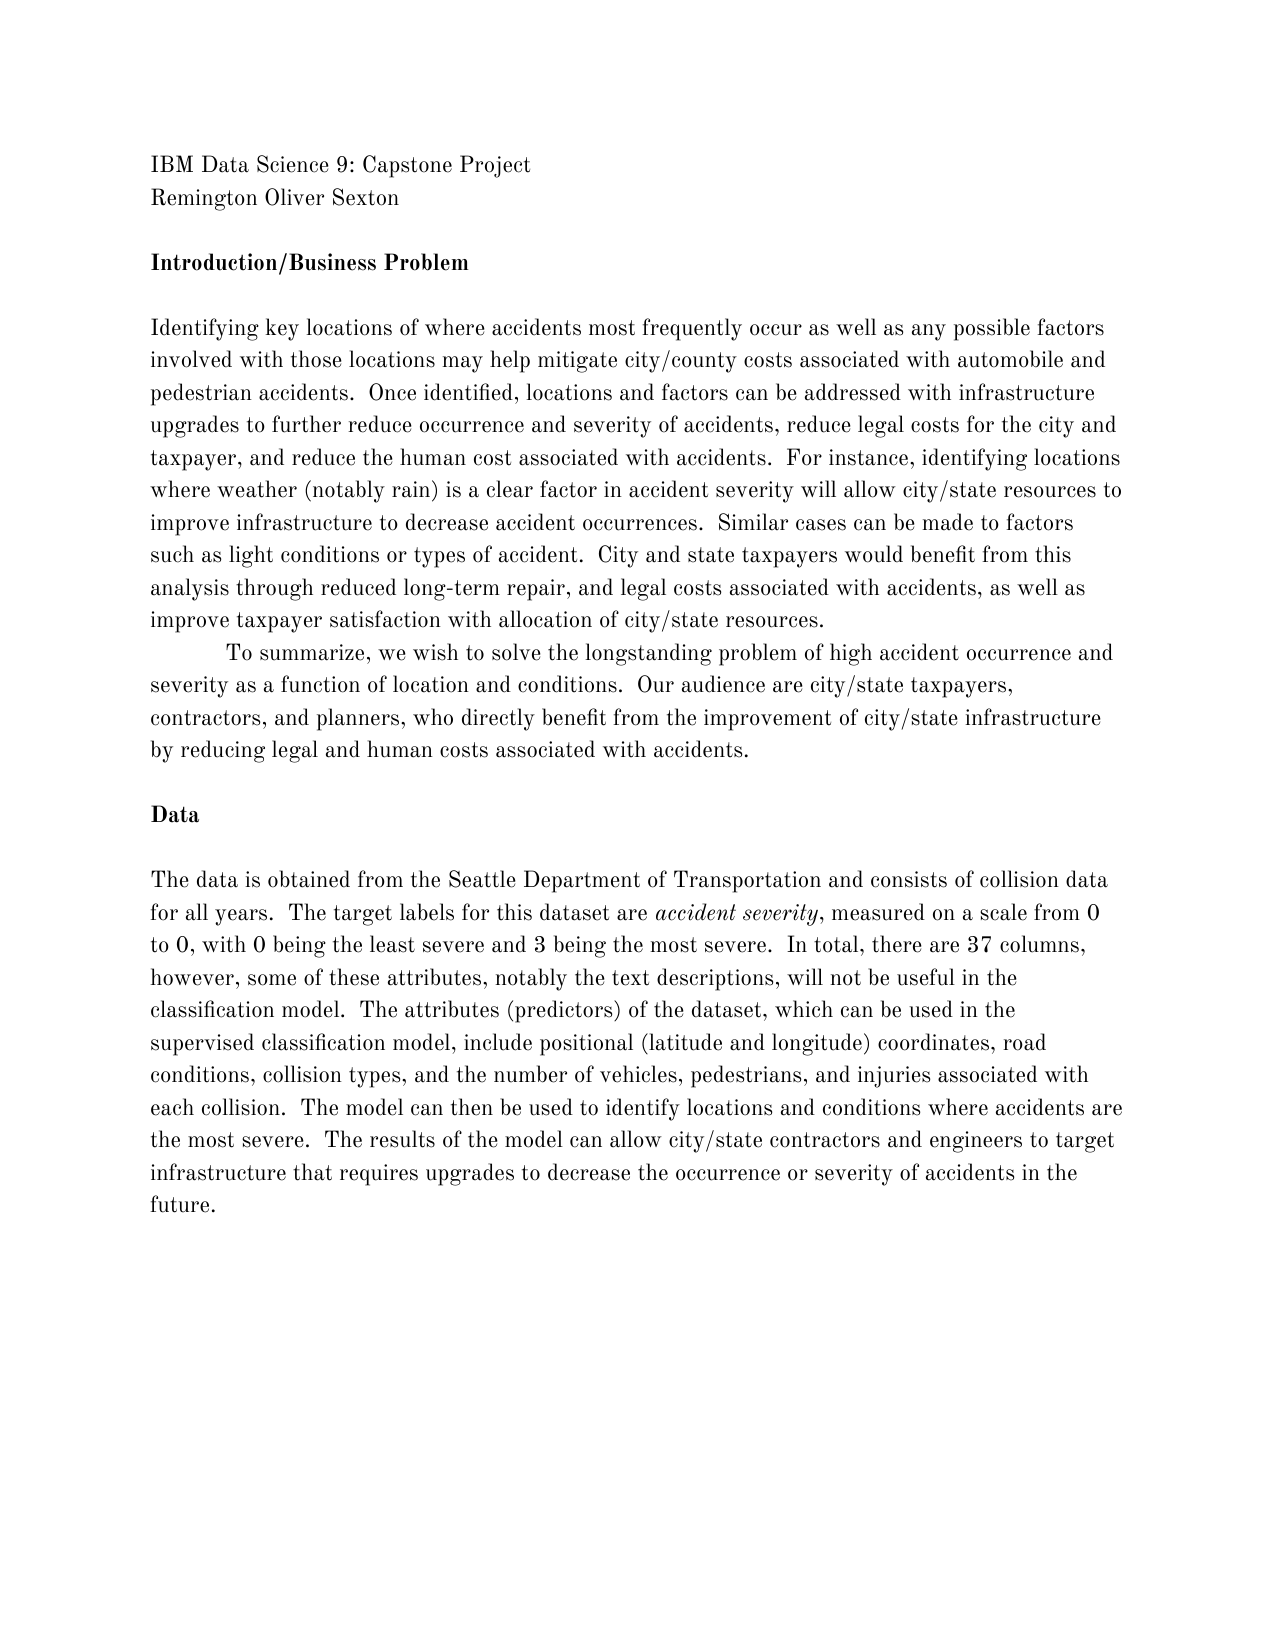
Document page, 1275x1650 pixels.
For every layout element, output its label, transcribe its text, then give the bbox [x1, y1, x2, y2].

text Introduction/Business Problem [150, 247, 1125, 276]
text To summarize, we wish to solve the longstanding problem of high accident occurrence and severity as a function of location and conditions. Our audience are city/state taxpayers, contractors, and planners, who directly benefit from the improvement of city/state infrastructure by reducing legal and human costs associated with accidents. [150, 637, 1125, 763]
text Identifying key locations of where accidents most frequently occur as well as any possible factors involved with those locations may help mitigate city/county costs associated with automobile and pedestrian accidents. Once identified, locations and factors can be addressed with infrastructure upgrades to further reduce occurrence and severity of accidents, reduce legal costs for the city and taxpayer, and reduce the human cost associated with accidents. For instance, identifying locations where weather (notably rain) is a clear factor in accident severity will allow city/state resources to improve infrastructure to decrease accident occurrences. Similar cases can be made to factors such as light conditions or types of accident. City and state taxpayers would benefit from this analysis through reduced long-term repair, and legal costs associated with accidents, as well as improve taxpayer satisfaction with allocation of city/state resources. [150, 312, 1125, 633]
text The data is obtained from the Seattle Department of Transportation and consists of collision data for all years. The target labels for this dataset are accident severity, measured on a scale from 0 to 0, with 0 being the least severe and 3 being the most severe. In total, there are 37 columns, however, some of these attributes, notably the text descriptions, will not be useful in the classification model. The attributes (predictors) of the dataset, which can be used in the supervised classification model, include positional (latitude and longitude) coordinates, road conditions, collision types, and the number of vehicles, pedestrians, and injuries associated with each collision. The model can then be used to identify locations and conditions where accidents are the most severe. The results of the model can allow city/state contractors and engineers to target infrastructure that requires upgrades to decrease the occurrence or severity of accidents in the future. [150, 865, 1125, 1218]
text Data [150, 800, 1125, 828]
text IBM Data Science 9: Capstone Project [150, 150, 1125, 178]
text Remington Oliver Sexton [150, 182, 1125, 211]
